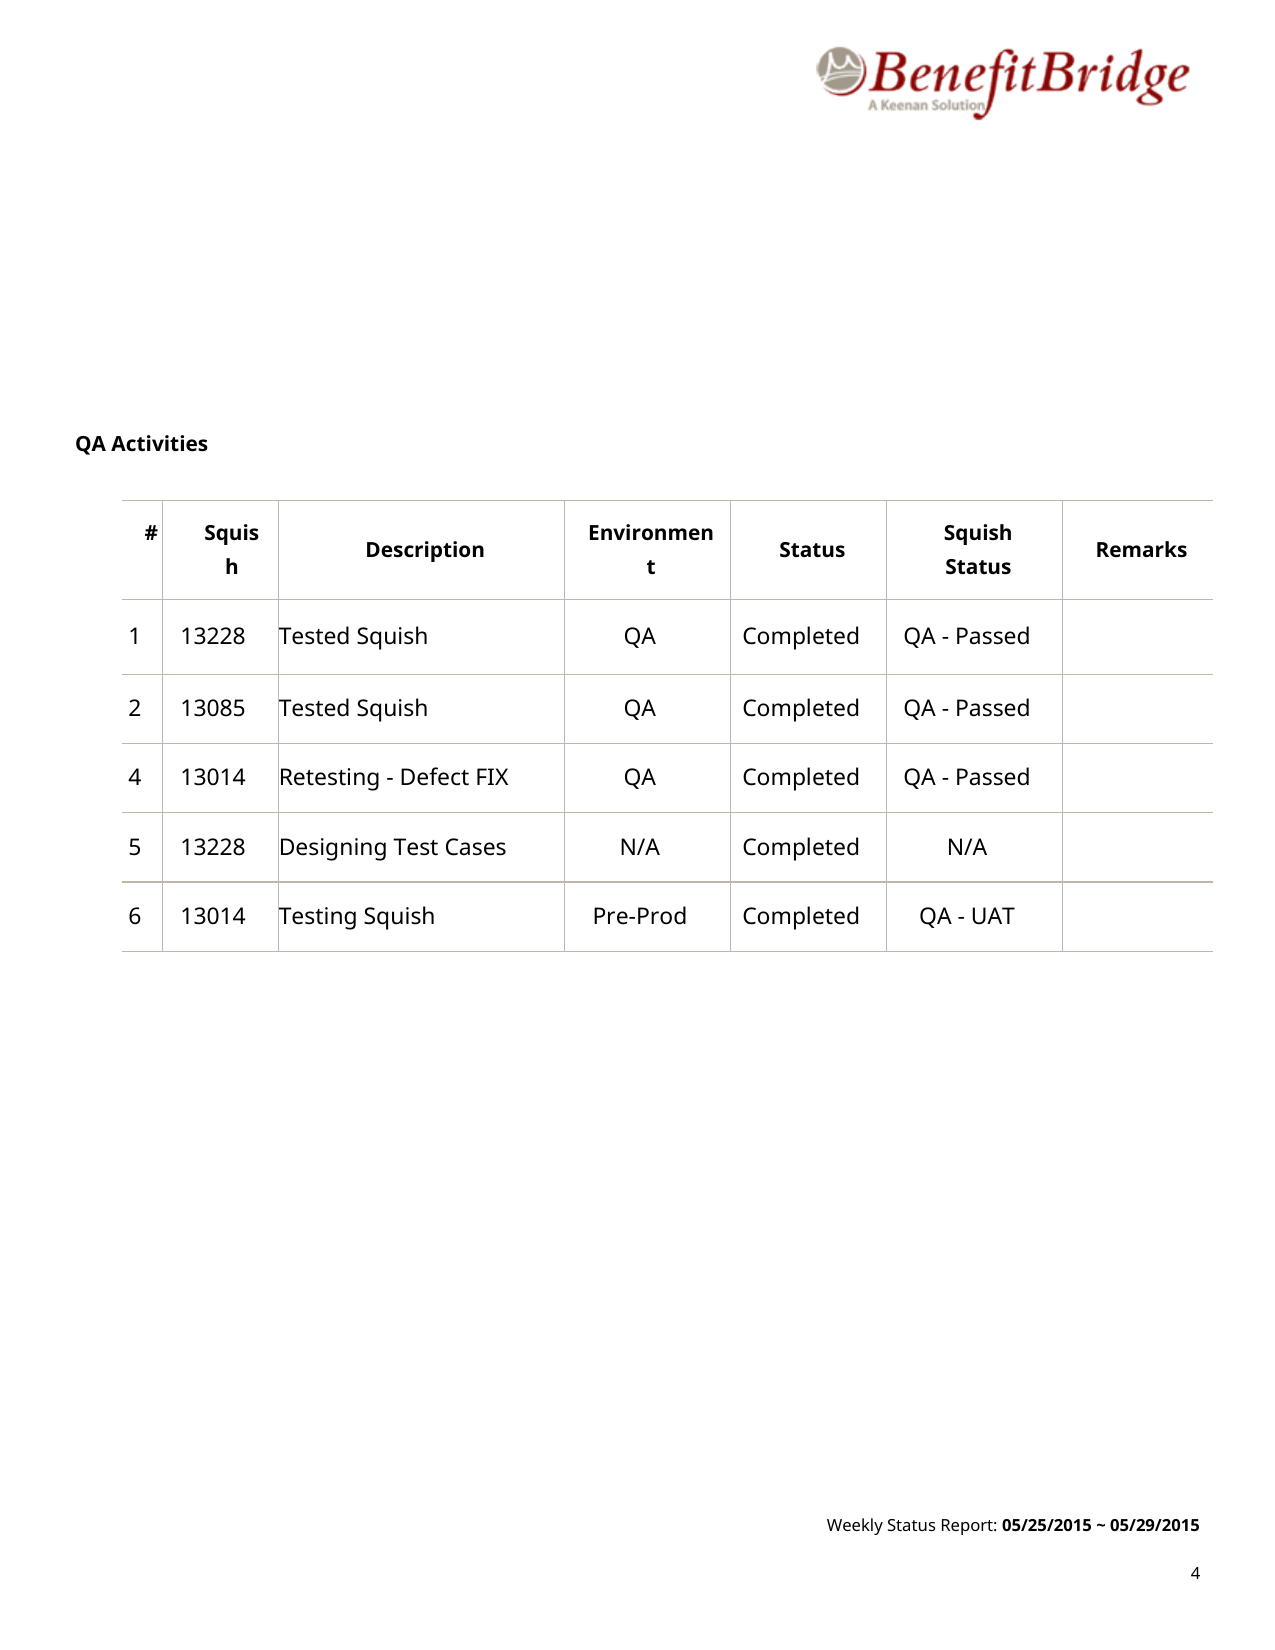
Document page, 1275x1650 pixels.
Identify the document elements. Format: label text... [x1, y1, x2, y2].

table_cell Tested Squish [279, 600, 564, 674]
table_cell QA - UAT [887, 883, 1062, 951]
table_header Squish Status [887, 501, 1062, 599]
table_cell 13228 [163, 813, 278, 881]
table_cell 6 [122, 883, 162, 951]
table_cell Completed [731, 744, 886, 812]
table_cell 13085 [163, 675, 278, 743]
list QA Activities [75, 429, 1200, 458]
table_header Environment [565, 501, 730, 599]
table_cell Completed [731, 675, 886, 743]
table_header Remarks [1063, 501, 1213, 599]
table_cell [1063, 813, 1213, 881]
table_cell 5 [122, 813, 162, 881]
table_header Squish [163, 501, 278, 599]
table_cell [1063, 883, 1213, 951]
table_cell Tested Squish [279, 675, 564, 743]
table_cell N/A [565, 813, 730, 881]
table_cell QA [565, 600, 730, 674]
table_cell QA [565, 744, 730, 812]
table_cell QA [565, 675, 730, 743]
table_cell Designing Test Cases [279, 813, 564, 881]
table_cell [1063, 675, 1213, 743]
table_cell [1063, 744, 1213, 812]
table_cell Completed [731, 883, 886, 951]
table_header Status [731, 501, 886, 599]
table_cell Completed [731, 813, 886, 881]
table_header # [122, 501, 162, 599]
table_header Description [279, 501, 564, 599]
table_cell QA - Passed [887, 600, 1062, 674]
table_cell [1063, 600, 1213, 674]
picture [810, 28, 1200, 141]
table_cell Testing Squish [279, 883, 564, 951]
table_cell QA - Passed [887, 675, 1062, 743]
table_cell N/A [887, 813, 1062, 881]
table_cell 1 [122, 600, 162, 674]
table_cell 4 [122, 744, 162, 812]
table_cell 13014 [163, 883, 278, 951]
table_cell 2 [122, 675, 162, 743]
table_cell 13014 [163, 744, 278, 812]
table_cell 13228 [163, 600, 278, 674]
table_cell Completed [731, 600, 886, 674]
table_cell Retesting - Defect FIX [279, 744, 564, 812]
table_cell QA - Passed [887, 744, 1062, 812]
table_cell Pre-Prod [565, 883, 730, 951]
